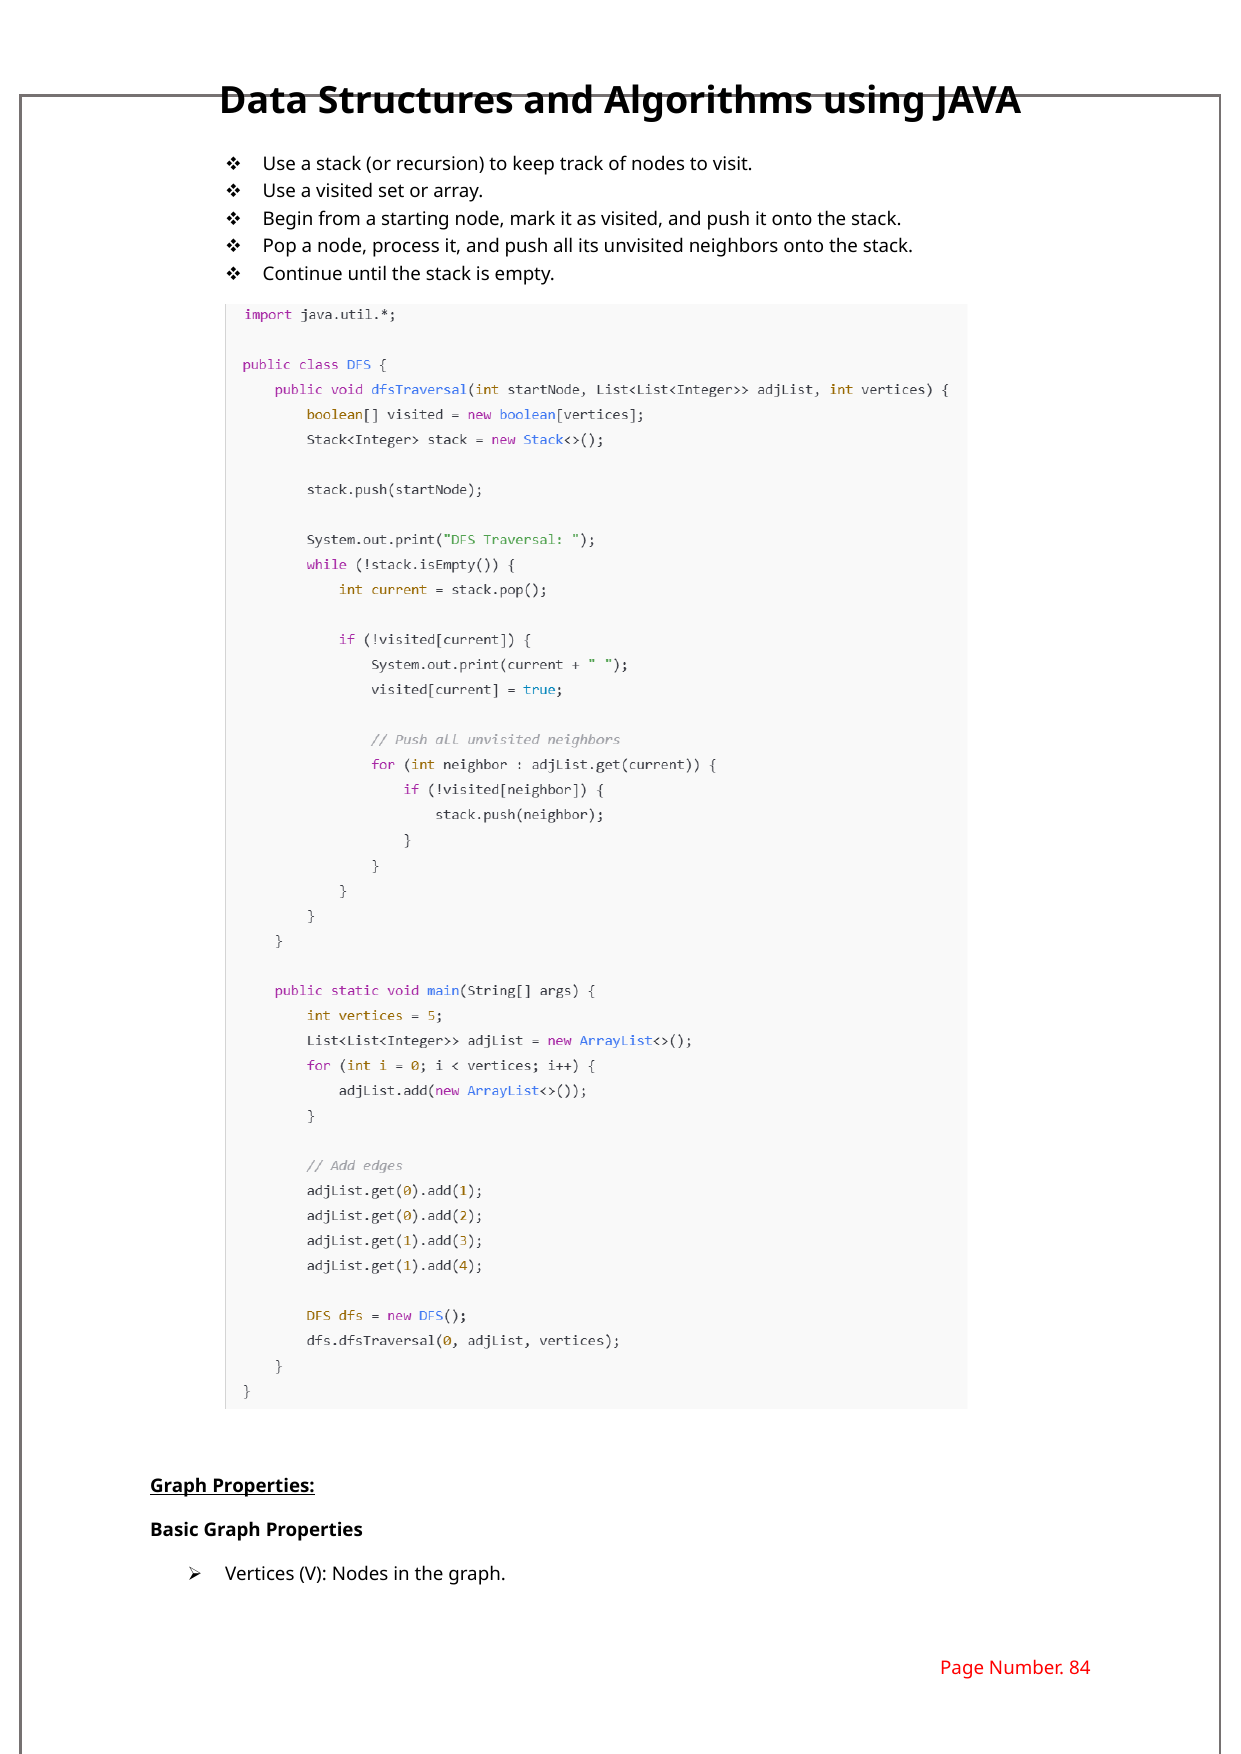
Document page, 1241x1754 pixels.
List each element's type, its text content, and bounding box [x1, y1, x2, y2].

list Vertices (V): Nodes in the graph. [187, 1560, 1090, 1586]
list Use a stack (or recursion) to keep track of nodes to visit. [225, 150, 1090, 176]
list Begin from a starting node, mark it as visited, and push it onto the stack. [225, 205, 1090, 231]
text Graph Properties: [150, 1472, 1090, 1497]
list Pop a node, process it, and push all its unvisited neighbors onto the stack. [225, 232, 1090, 258]
text Basic Graph Properties [150, 1516, 1090, 1542]
list Use a visited set or array. [225, 177, 1090, 203]
list Continue until the stack is empty. [225, 260, 1090, 286]
picture [225, 304, 968, 1409]
